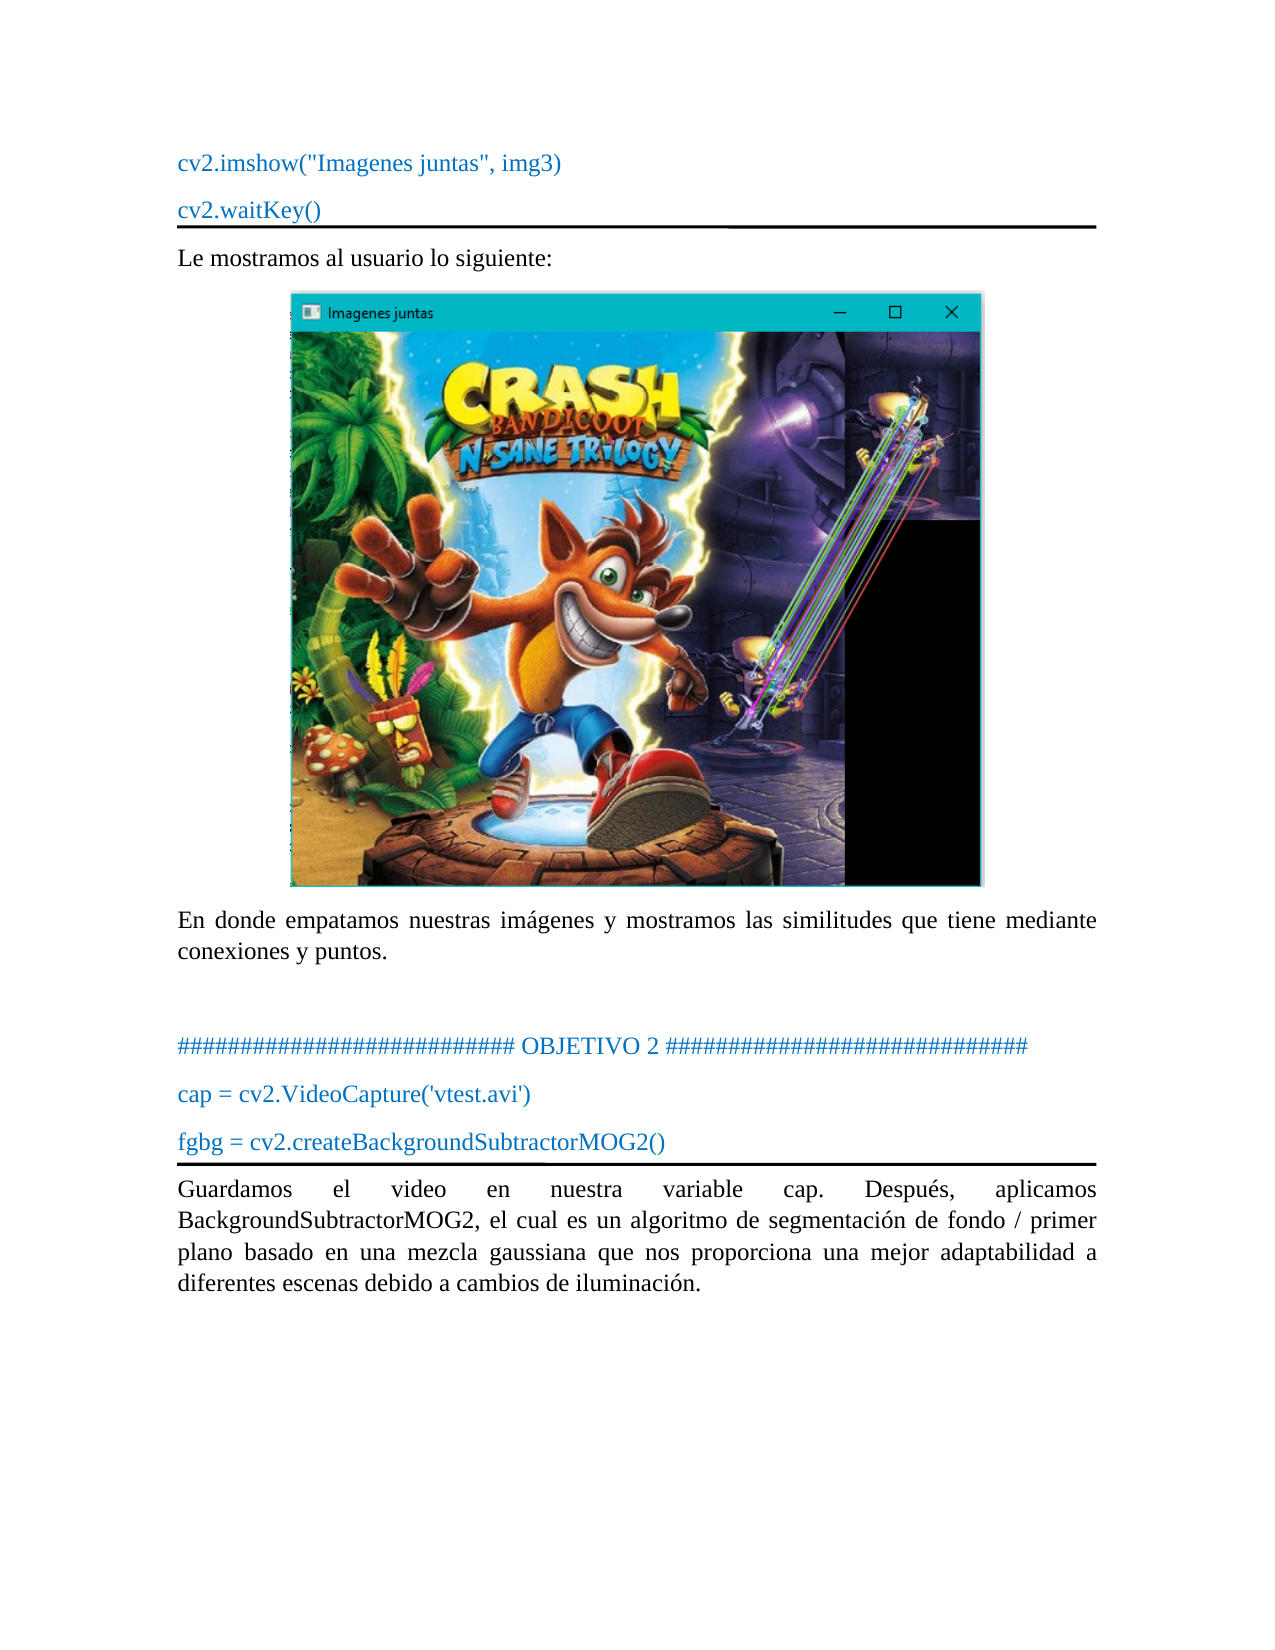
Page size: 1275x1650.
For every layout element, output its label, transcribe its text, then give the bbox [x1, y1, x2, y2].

text En donde empatamos nuestras imágenes y mostramos las similitudes que tiene mediante conexiones y puntos. [177, 905, 1098, 965]
text fgbg = cv2.createBackgroundSubtractorMOG2() [177, 1127, 1098, 1156]
text cv2.waitKey() [177, 195, 1098, 224]
text cv2.imshow("Imagenes juntas", img3) [177, 148, 1098, 176]
text ########################### OBJETIVO 2 ############################# [177, 1031, 1098, 1060]
text Le mostramos al usuario lo siguiente: [177, 243, 1098, 272]
picture [290, 290, 985, 887]
text Guardamos el video en nuestra variable cap. Después, aplicamos BackgroundSubtractorMOG2, el cual es un algoritmo de segmentación de fondo / primer plano basado en una mezcla gaussiana que nos proporciona una mejor adaptabilidad a diferentes escenas debido a cambios de iluminación. [177, 1174, 1098, 1296]
text cap = cv2.VideoCapture('vtest.avi') [177, 1079, 1098, 1108]
